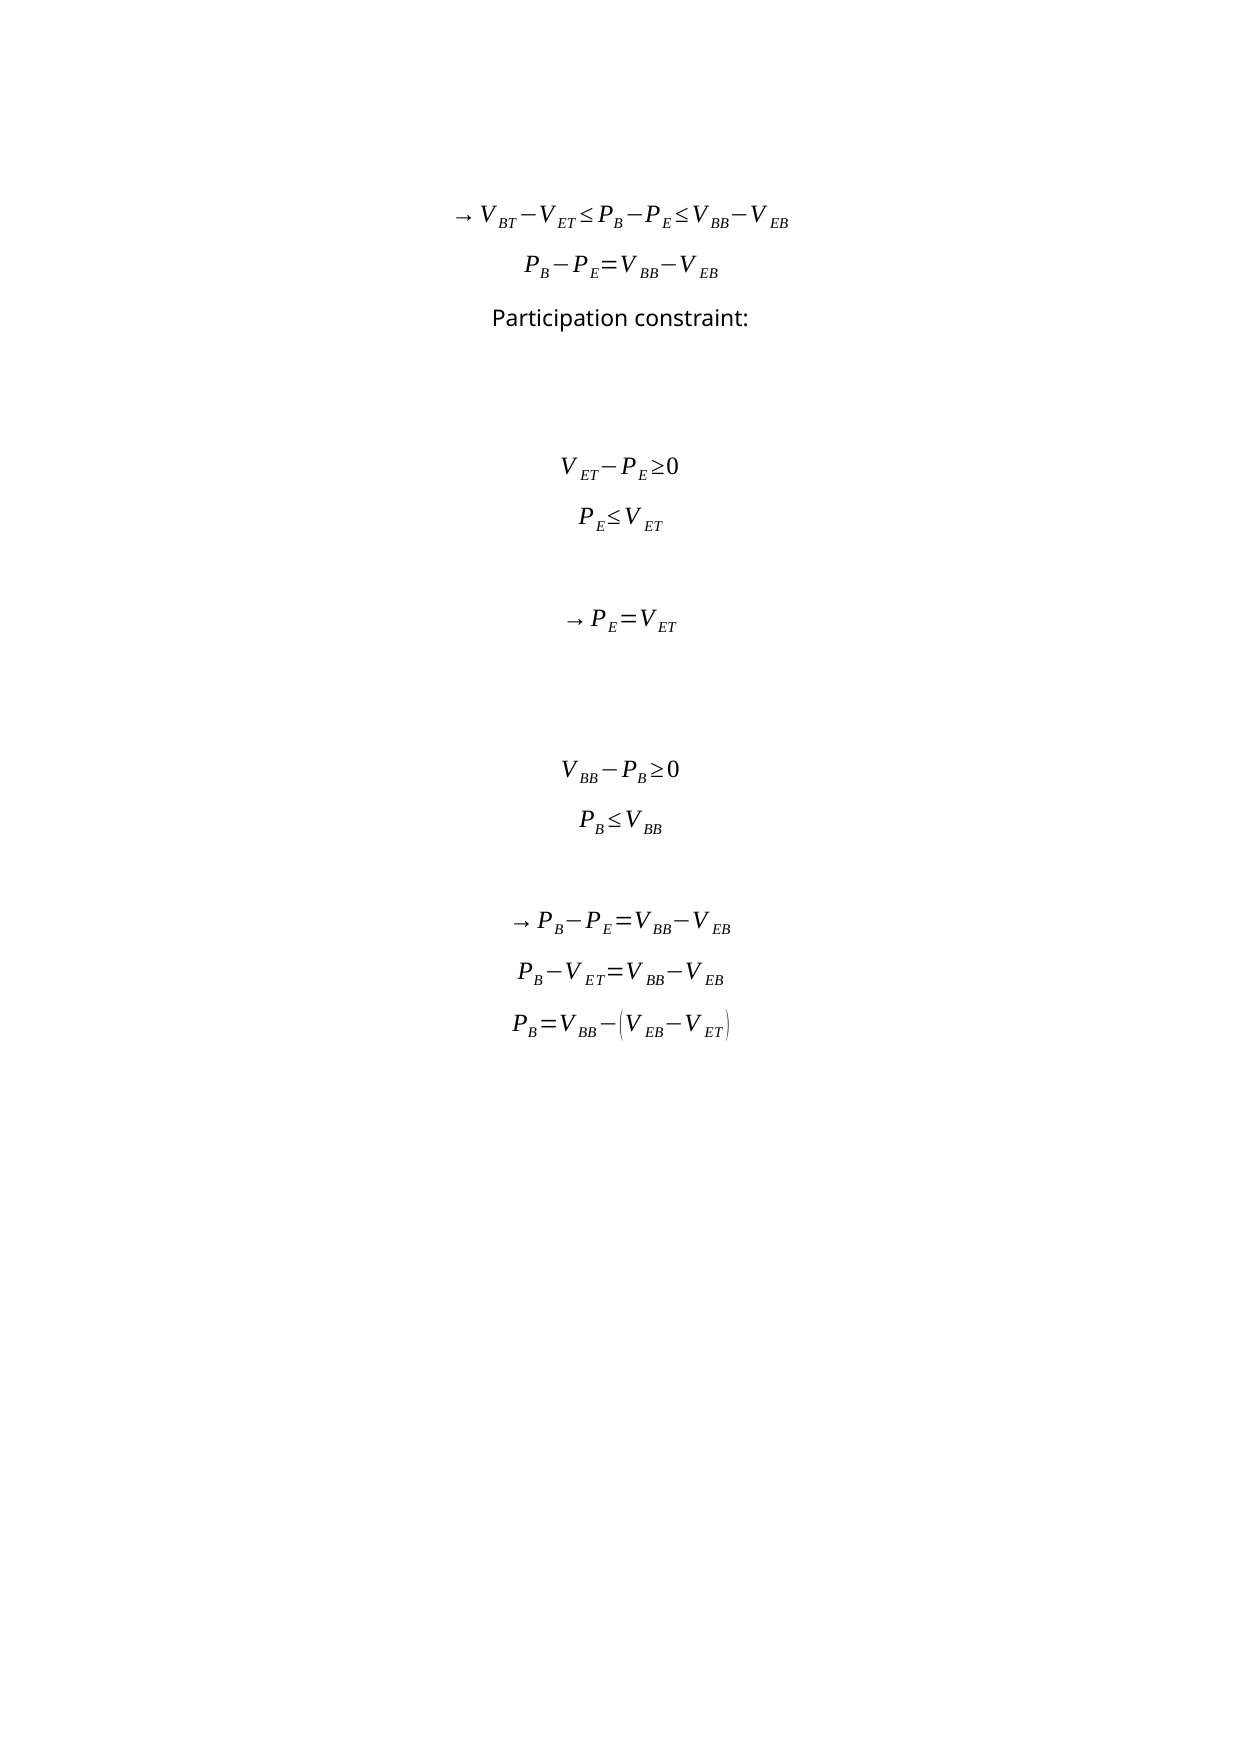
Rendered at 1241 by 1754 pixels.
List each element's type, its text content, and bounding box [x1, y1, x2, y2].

text Participation constraint: [150, 301, 1090, 333]
